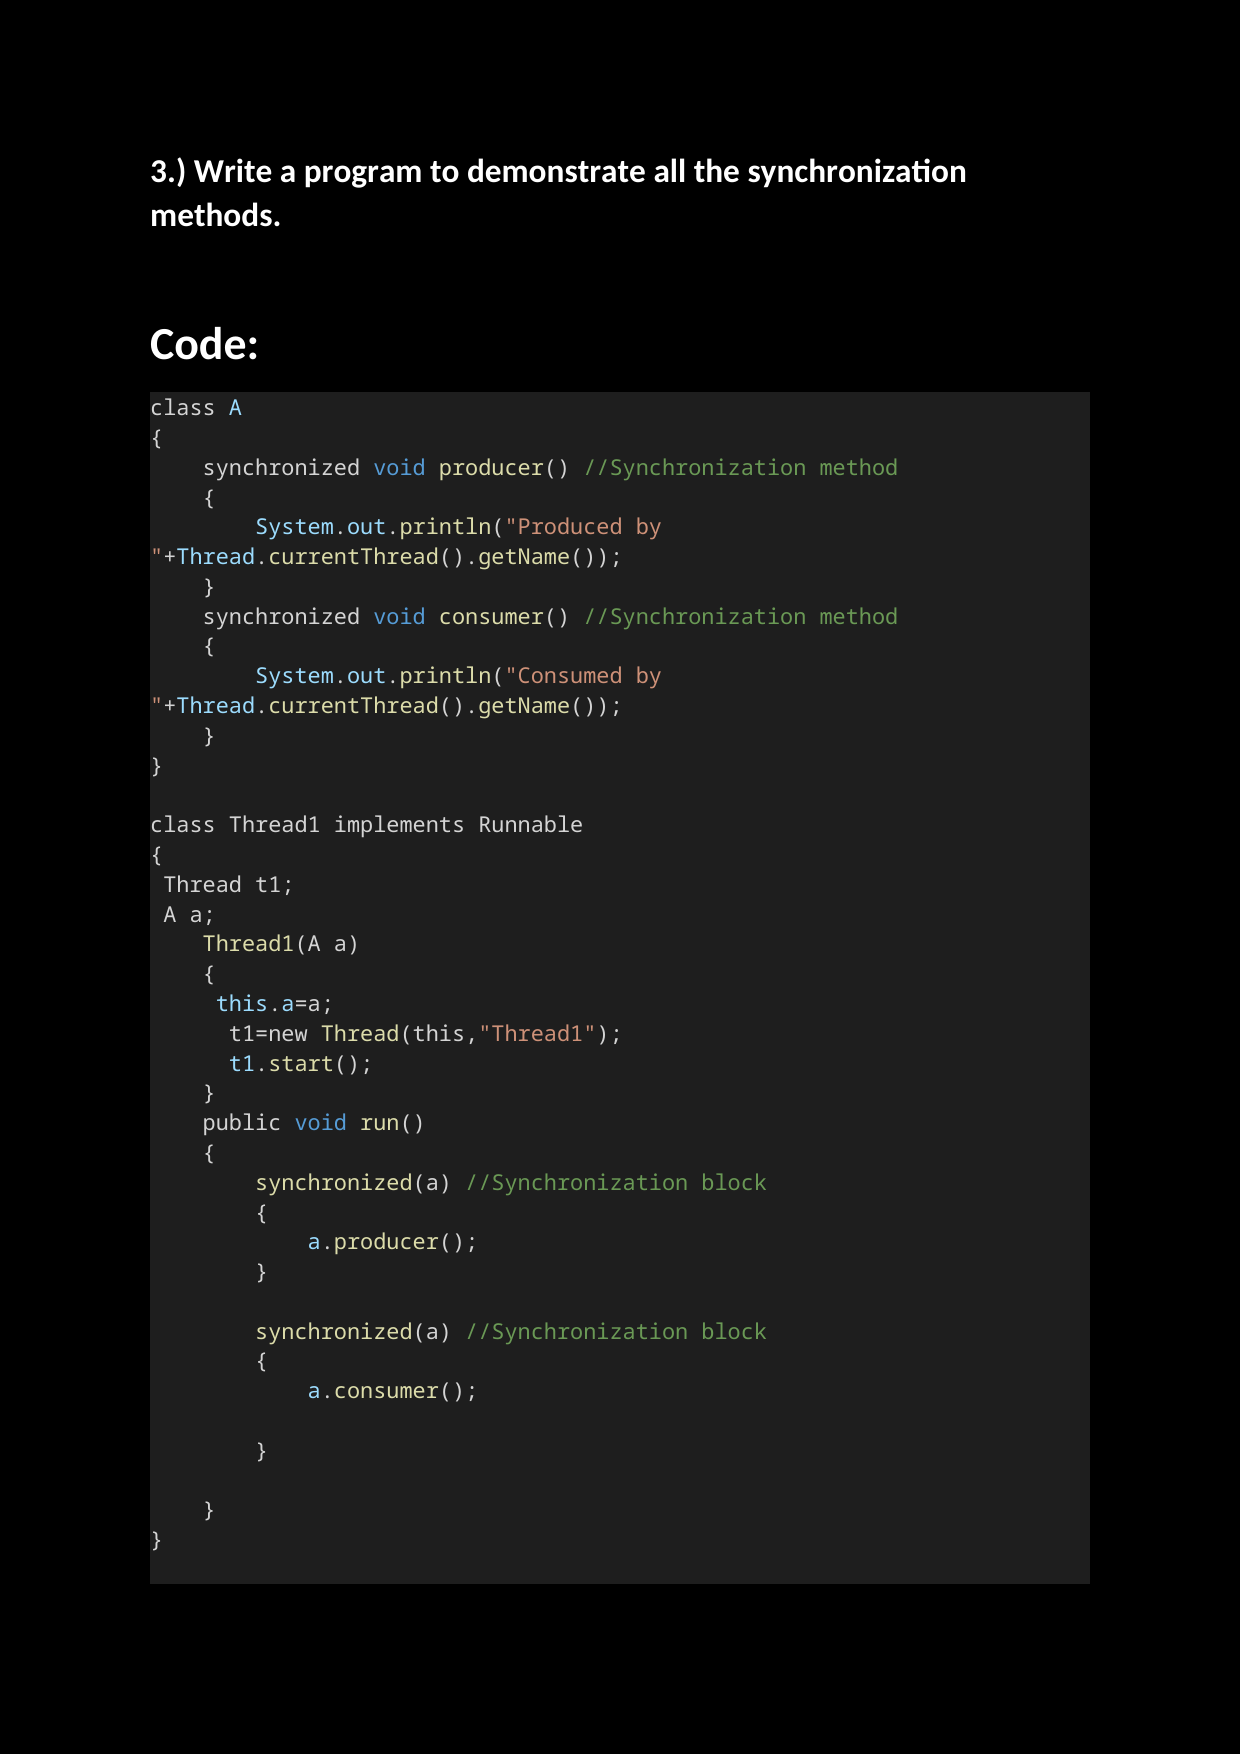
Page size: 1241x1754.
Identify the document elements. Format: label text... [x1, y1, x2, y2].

text { [150, 422, 1090, 452]
text } [150, 720, 1090, 750]
text Thread t1; [150, 869, 1090, 899]
text } [150, 750, 1090, 779]
text synchronized void consumer() //Synchronization method [150, 601, 1090, 631]
text synchronized void producer() //Synchronization method [150, 452, 1090, 482]
text 3.) Write a program to demonstrate all the synchronization methods. [150, 150, 1090, 235]
text synchronized(a) //Synchronization block [150, 1167, 1090, 1197]
text a.producer(); [150, 1226, 1090, 1256]
text { [150, 1197, 1090, 1226]
text t1.start(); [150, 1048, 1090, 1077]
text Code: [150, 315, 1090, 371]
text { [150, 482, 1090, 511]
text } [150, 1256, 1090, 1286]
text public void run() [150, 1107, 1090, 1137]
text } [150, 571, 1090, 601]
text } [150, 1524, 1090, 1554]
text } [150, 1077, 1090, 1107]
text a.consumer(); [150, 1375, 1090, 1405]
text t1=new Thread(this,"Thread1"); [150, 1018, 1090, 1048]
text { [150, 631, 1090, 660]
text { [150, 1137, 1090, 1167]
text { [150, 958, 1090, 988]
text Thread1(A a) [150, 928, 1090, 958]
text } [150, 1435, 1090, 1465]
text class Thread1 implements Runnable [150, 809, 1090, 839]
text { [150, 839, 1090, 869]
text System.out.println("Consumed by"+Thread.currentThread().getName()); [150, 660, 1090, 720]
text System.out.println("Produced by "+Thread.currentThread().getName()); [150, 511, 1090, 571]
text } [150, 1494, 1090, 1524]
text this.a=a; [150, 988, 1090, 1018]
text { [150, 1346, 1090, 1375]
text A a; [150, 899, 1090, 928]
text synchronized(a) //Synchronization block [150, 1316, 1090, 1346]
text class A [150, 392, 1090, 422]
